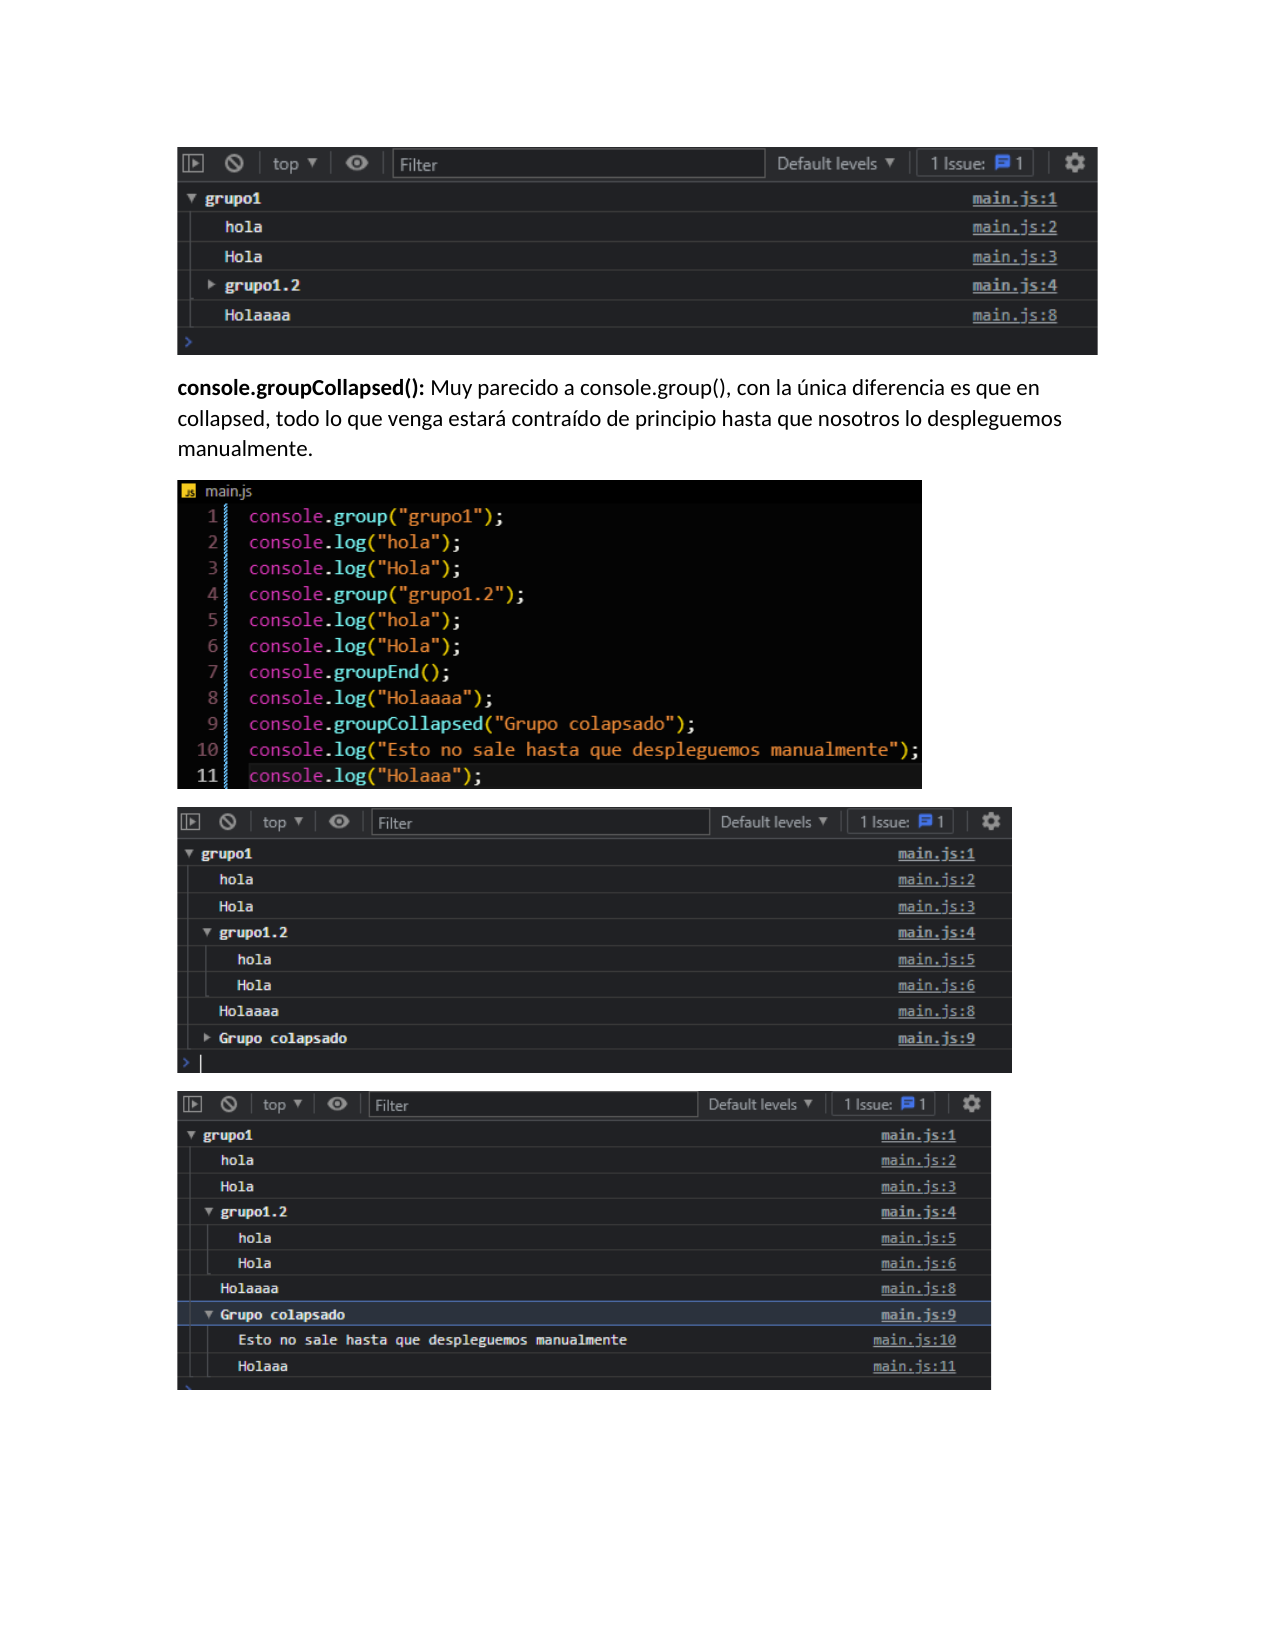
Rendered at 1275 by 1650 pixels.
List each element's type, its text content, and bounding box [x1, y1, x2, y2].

picture [177, 147, 1098, 355]
picture [177, 1091, 992, 1390]
picture [177, 807, 1012, 1073]
text console.groupCollapsed(): Muy parecido a console.group(), con la única diferencia es que en collapsed, todo lo que venga estará contraído de principio hasta que nosotros lo despleguemos manualmente. [177, 373, 1098, 462]
picture [177, 480, 922, 789]
